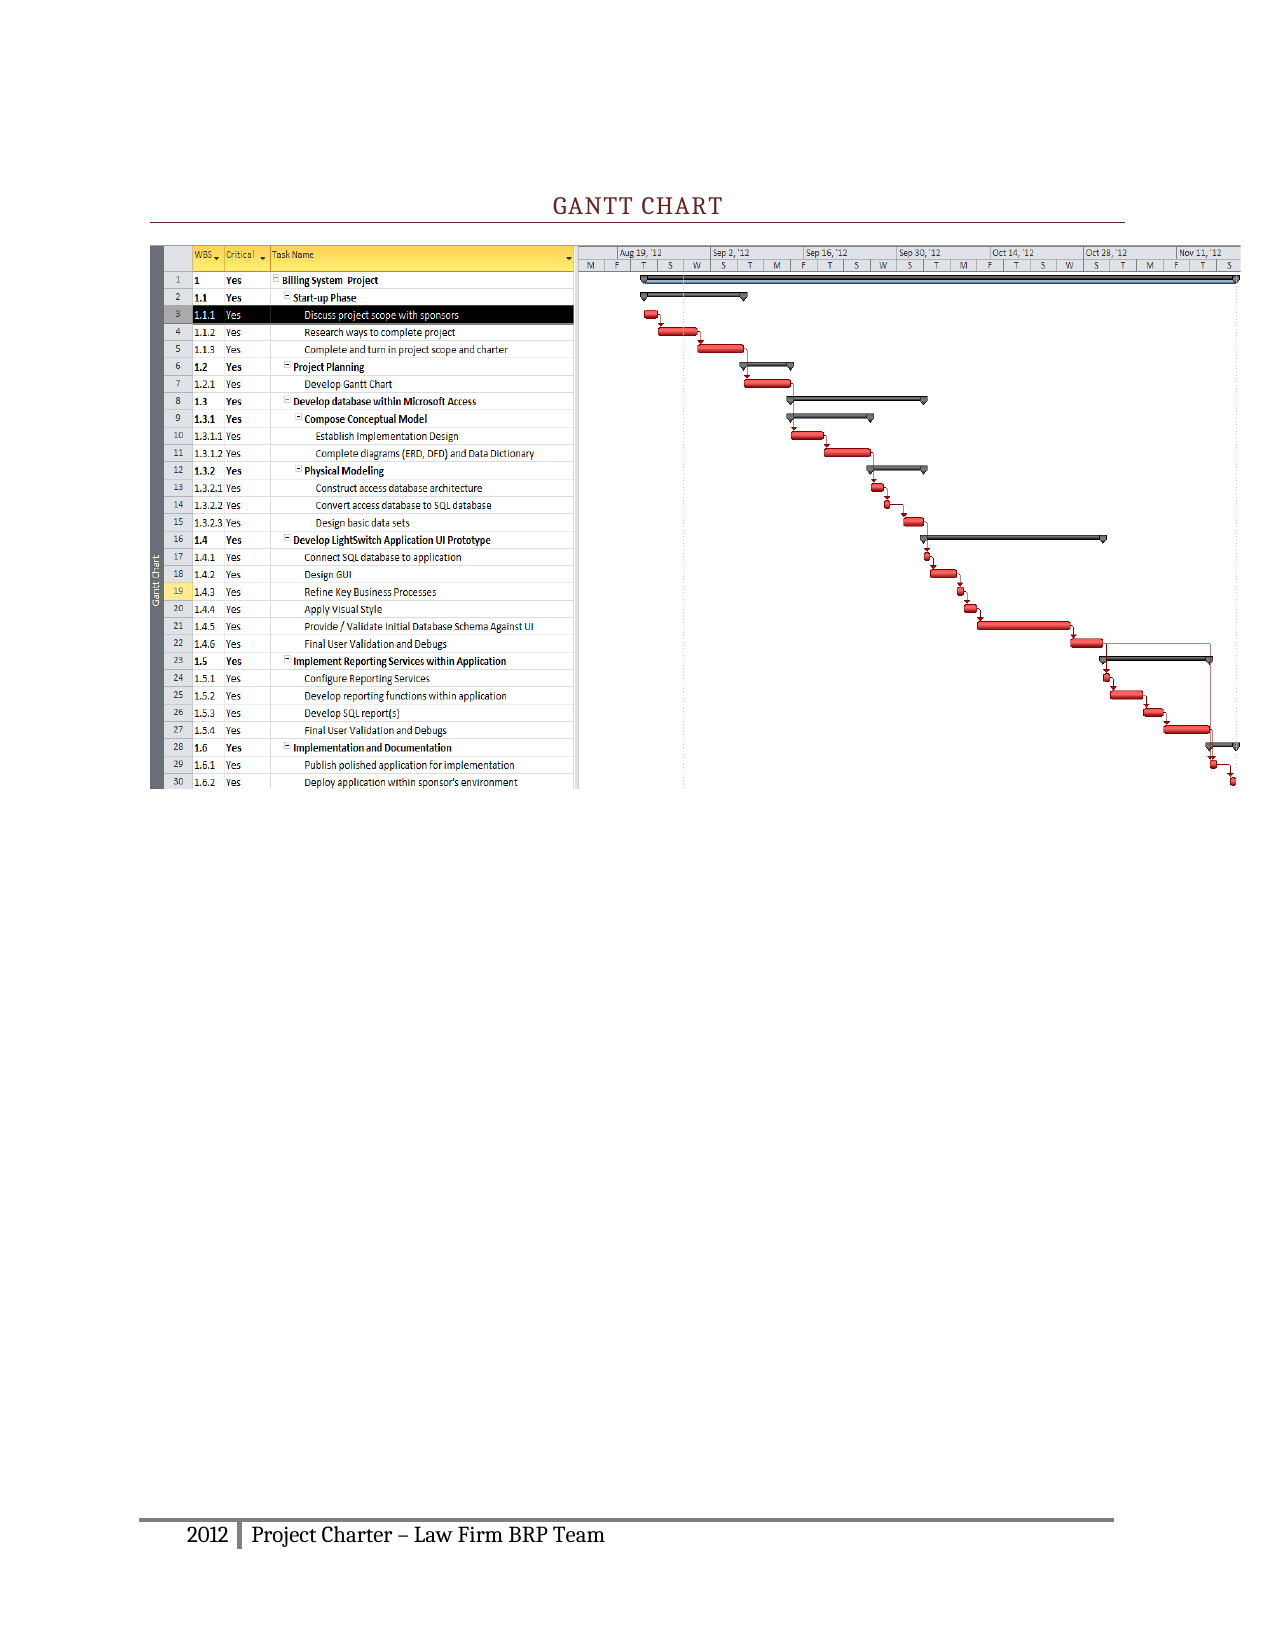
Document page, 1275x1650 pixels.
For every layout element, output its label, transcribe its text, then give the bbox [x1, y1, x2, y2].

picture [150, 245, 1241, 789]
subtitle Gantt Chart [150, 192, 1125, 222]
